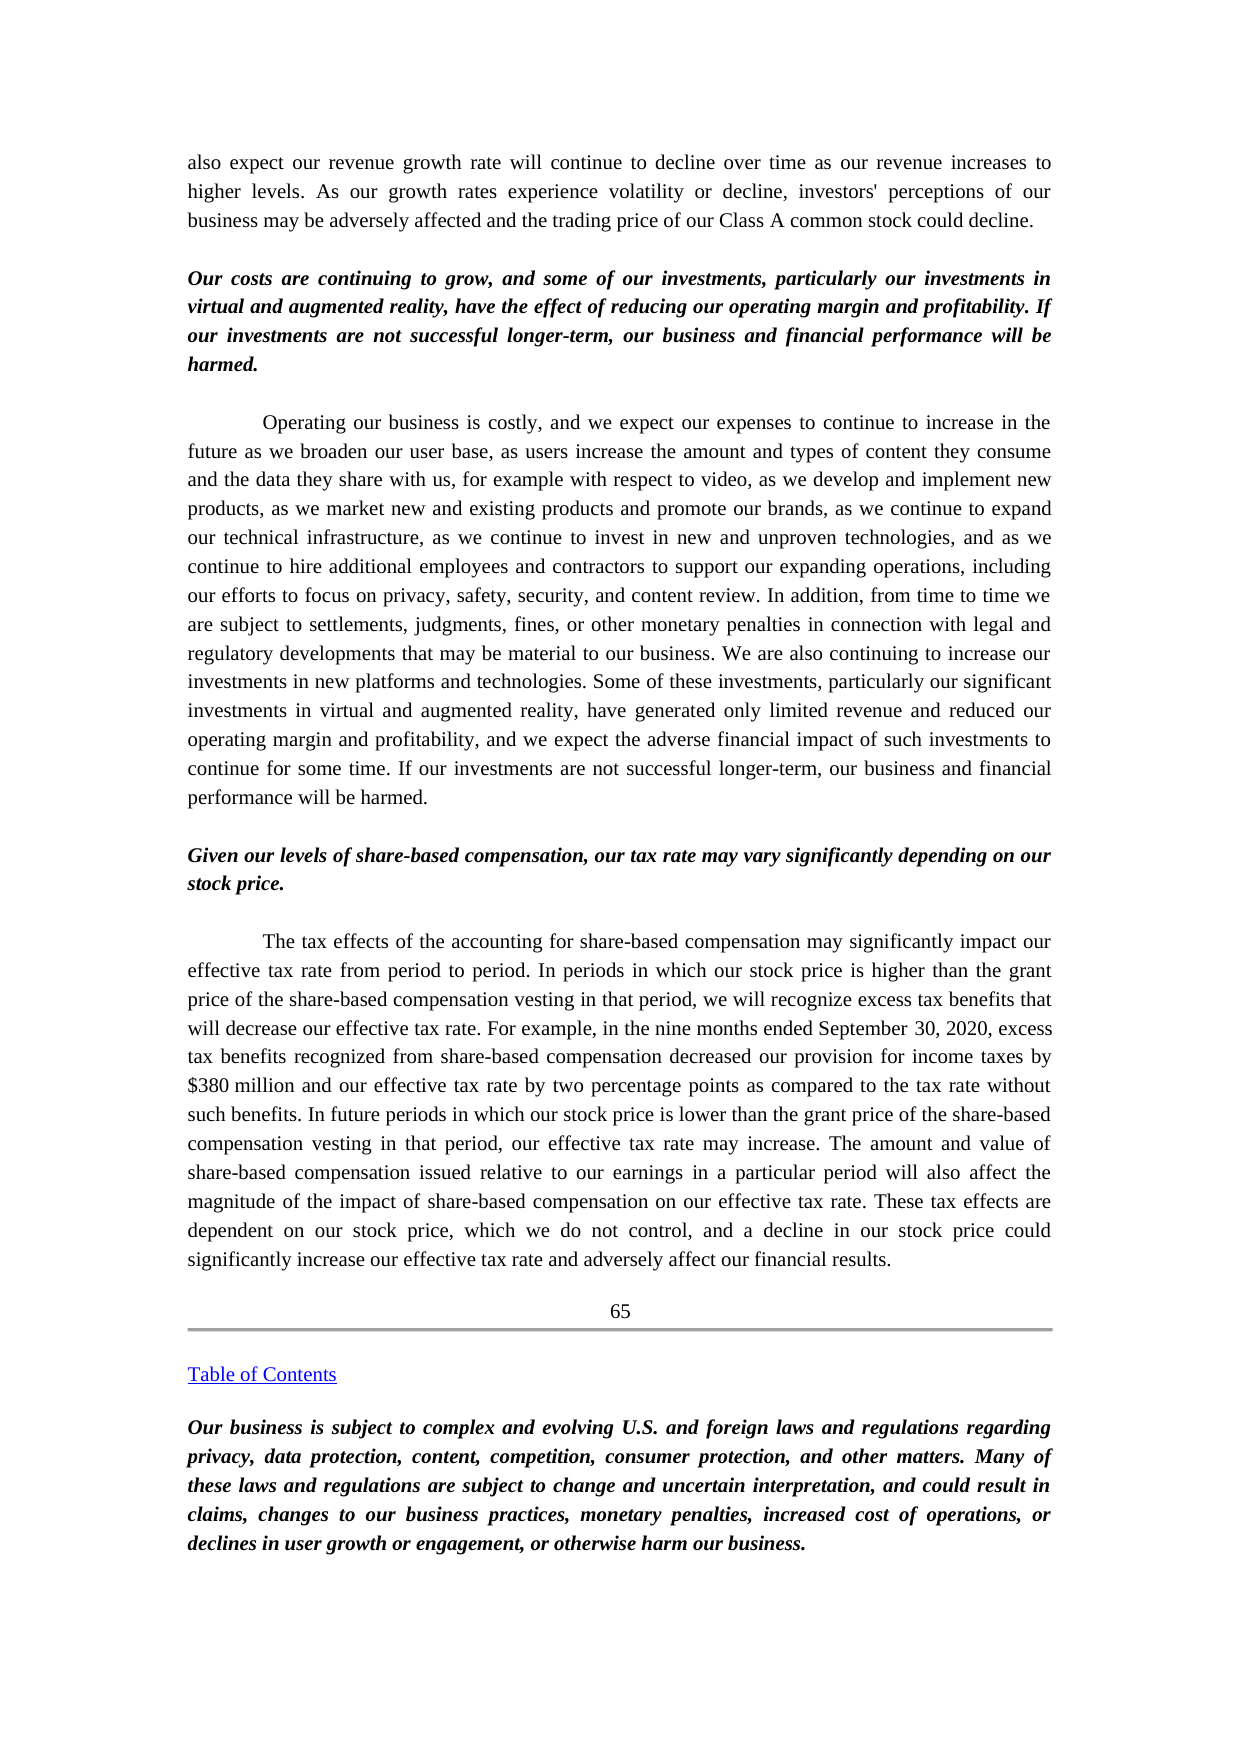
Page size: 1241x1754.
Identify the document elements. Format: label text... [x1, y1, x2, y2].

text Operating our business is costly, and we expect our expenses to continue to increase in the future as we broaden our user base, as users increase the amount and types of content they consume and the data they share with us, for example with respect to video, as we develop and implement new products, as we market new and existing products and promote our brands, as we continue to expand our technical infrastructure, as we continue to invest in new and unproven technologies, and as we continue to hire additional employees and contractors to support our expanding operations, including our efforts to focus on privacy, safety, security, and content review. In addition, from time to time we are subject to settlements, judgments, fines, or other monetary penalties in connection with legal and regulatory developments that may be material to our business. We are also continuing to increase our investments in new platforms and technologies. Some of these investments, particularly our significant investments in virtual and augmented reality, have generated only limited revenue and reduced our operating margin and profitability, and we expect the adverse financial impact of such investments to continue for some time. If our investments are not successful longer-term, our business and financial performance will be harmed. [187, 410, 1053, 809]
text Table of Contents [187, 1362, 1053, 1386]
text Given our levels of share-based compensation, our tax rate may vary significantly depending on our stock price. [187, 842, 1053, 895]
text Our business is subject to complex and evolving U.S. and foreign laws and regulations regarding privacy, data protection, content, competition, consumer protection, and other matters. Many of these laws and regulations are subject to change and uncertain interpretation, and could result in claims, changes to our business practices, monetary penalties, increased cost of operations, or declines in user growth or engagement, or otherwise harm our business. [187, 1415, 1053, 1555]
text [187, 150, 1053, 232]
text The tax effects of the accounting for share-based compensation may significantly impact our effective tax rate from period to period. In periods in which our stock price is higher than the grant price of the share-based compensation vesting in that period, we will recognize excess tax benefits that will decrease our effective tax rate. For example, in the nine months ended September 30, 2020, excess tax benefits recognized from share-based compensation decreased our provision for income taxes by $380 million and our effective tax rate by two percentage points as compared to the tax rate without such benefits. In future periods in which our stock price is lower than the grant price of the share-based compensation vesting in that period, our effective tax rate may increase. The amount and value of share-based compensation issued relative to our earnings in a particular period will also affect the magnitude of the impact of share-based compensation on our effective tax rate. These tax effects are dependent on our stock price, which we do not control, and a decline in our stock price could significantly increase our effective tax rate and adversely affect our financial results. [187, 929, 1053, 1271]
text Our costs are continuing to grow, and some of our investments, particularly our investments in virtual and augmented reality, have the effect of reducing our operating margin and profitability. If our investments are not successful longer-term, our business and financial performance will be harmed. [187, 265, 1053, 376]
text 65 [187, 1299, 1053, 1323]
